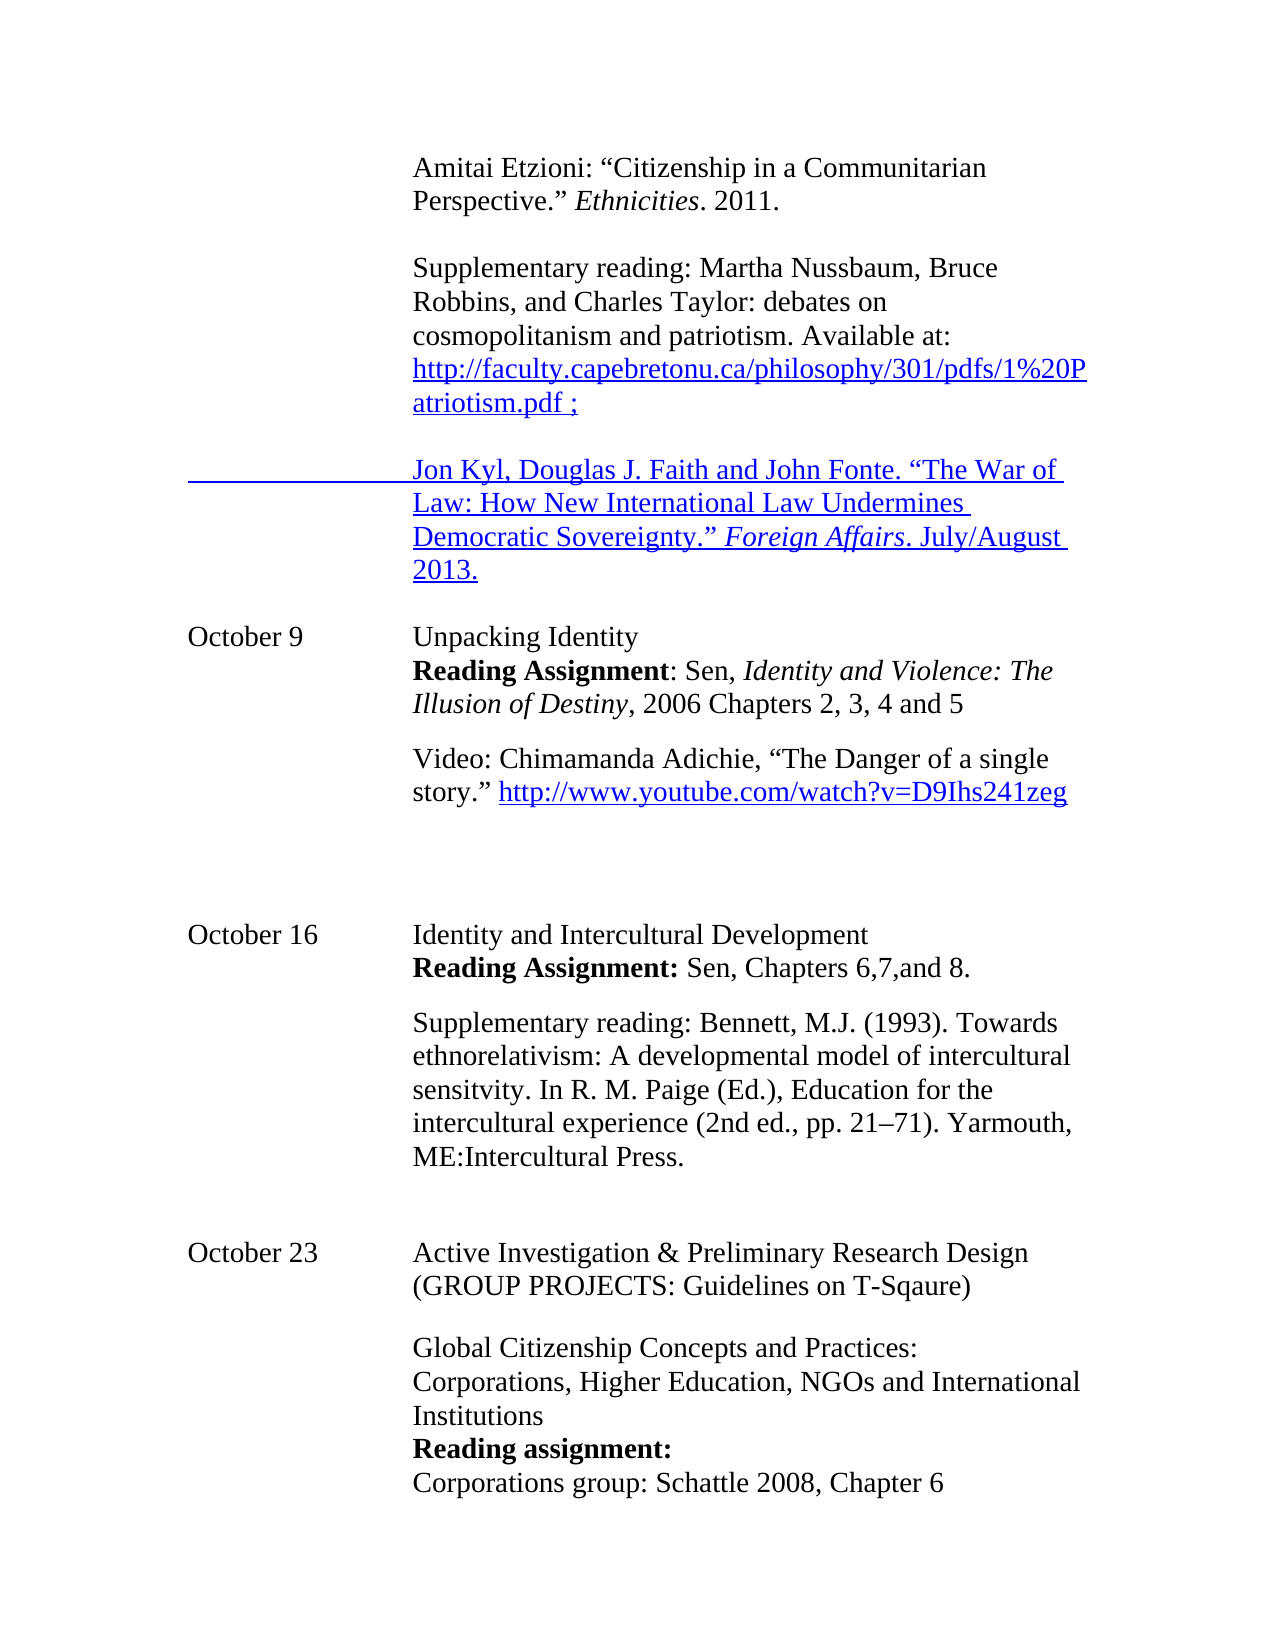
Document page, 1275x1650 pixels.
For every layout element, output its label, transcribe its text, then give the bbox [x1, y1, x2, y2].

text Reading Assignment: Sen, Chapters 6,7,and 8. [412, 950, 1087, 984]
text Amitai Etzioni: “Citizenship in a Communitarian Perspective.” Ethnicities. 2011. [187, 150, 1087, 217]
text Supplementary reading: Bennett, M.J. (1993). Towards ethnorelativism: A developmental model of intercultural [187, 1005, 1087, 1072]
text Supplementary reading: Martha Nussbaum, Bruce Robbins, and Charles Taylor: debates on cosmopolitanism and patriotism. Available at: http://faculty.capebretonu.ca/philosophy/301/pdfs/1%20Patriotism.pdf ; [187, 251, 1087, 418]
text Reading Assignment: Sen, Identity and Violence: The Illusion of Destiny, 2006 Chapters 2, 3, 4 and 5 [412, 653, 1087, 720]
text Global Citizenship Concepts and Practices: Corporations, Higher Education, NGOs and International Institutions [412, 1331, 1087, 1431]
text sensitvity. In R. M. Paige (Ed.), Education for the intercultural experience (2nd ed., pp. 21–71). Yarmouth, ME:Intercultural Press. [412, 1072, 1087, 1172]
text Corporations group: Schattle 2008, Chapter 6 [187, 1465, 1087, 1498]
text October 23 Active Investigation & Preliminary Research Design [187, 1235, 1087, 1268]
text October 9 Unpacking Identity [187, 619, 1087, 653]
text October 16 Identity and Intercultural Development [187, 917, 1087, 950]
text Video: Chimamanda Adichie, “The Danger of a single story.” http://www.youtube.com/watch?v=D9Ihs241zeg [412, 741, 1087, 808]
text Reading assignment: [187, 1431, 1087, 1465]
text Jon Kyl, Douglas J. Faith and John Fonte. “The War of Law: How New International Law Undermines Democratic Sovereignty.” Foreign Affairs. July/August 2013. [187, 452, 1087, 586]
text (GROUP PROJECTS: Guidelines on T-Sqaure) [187, 1268, 1087, 1302]
